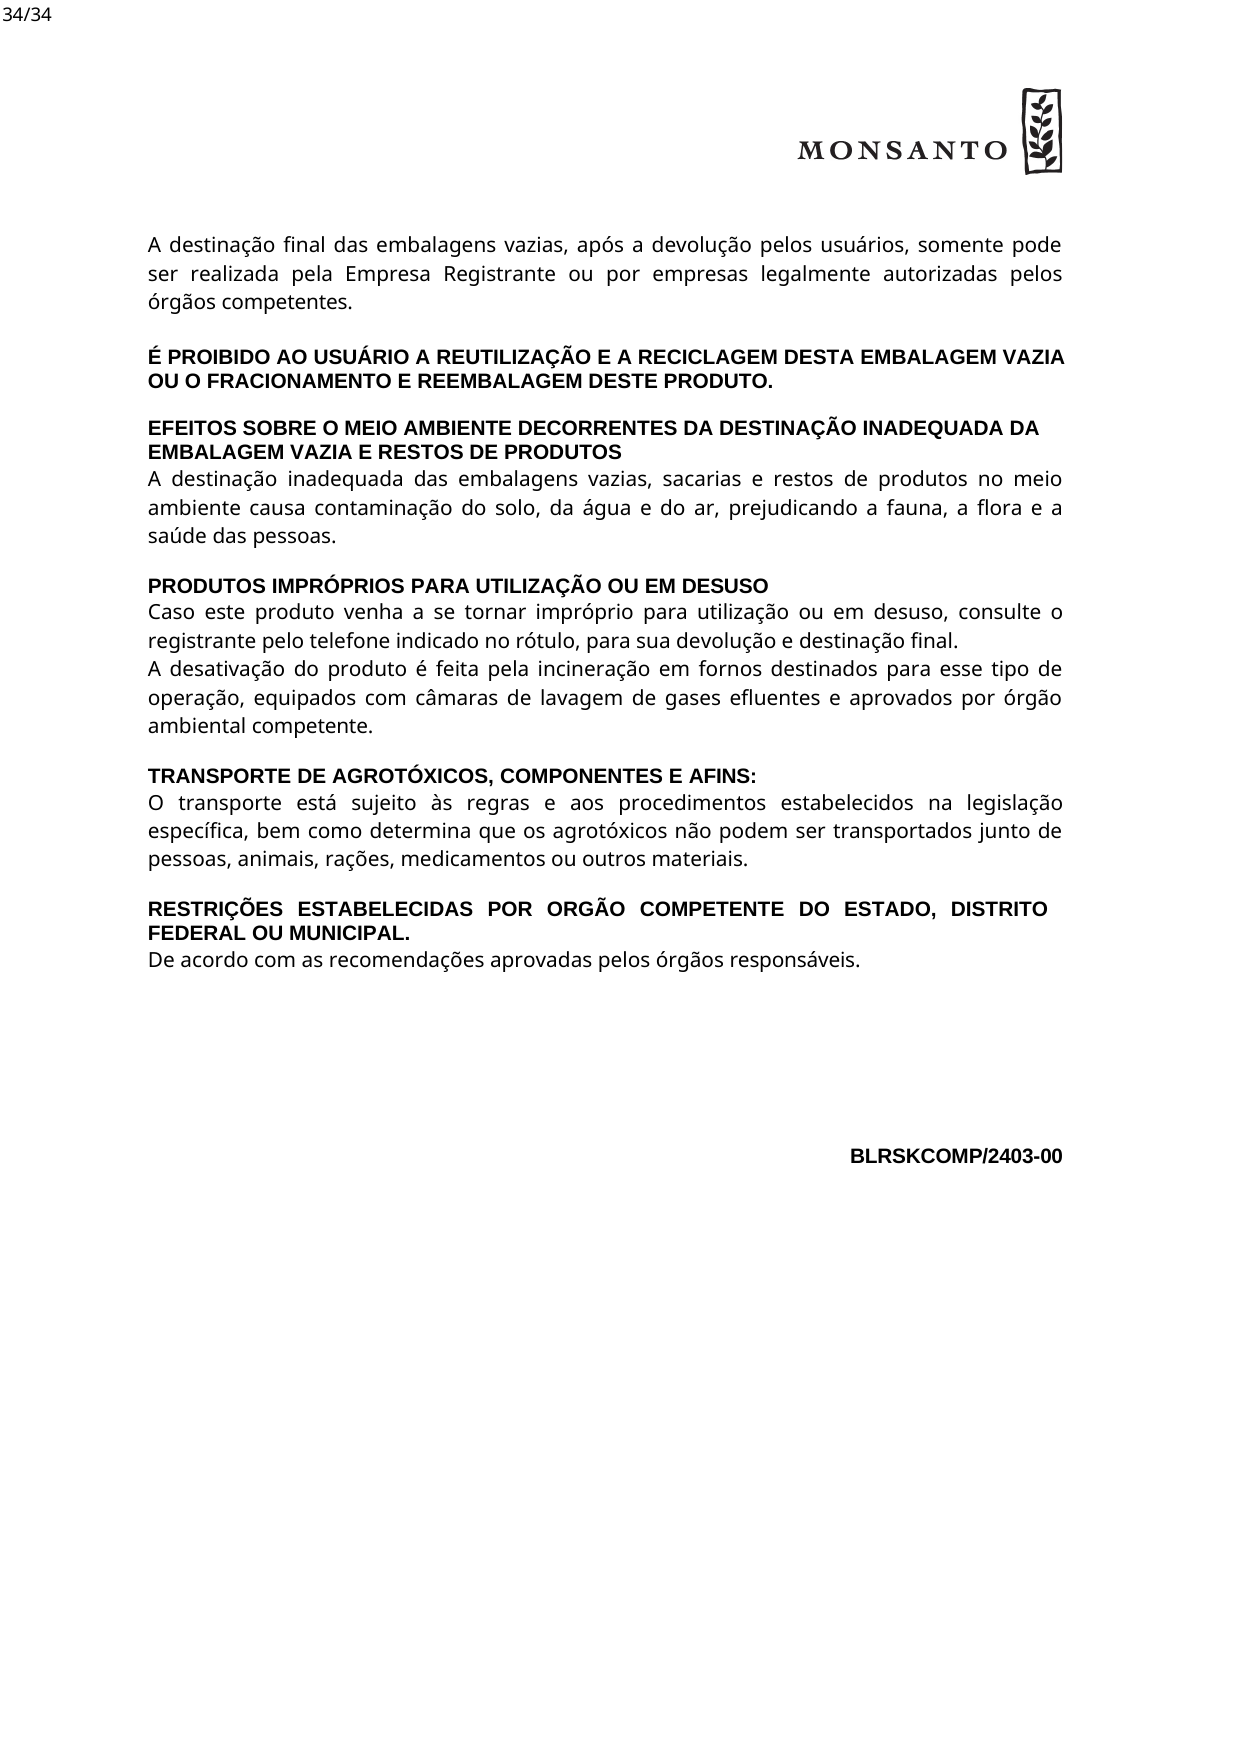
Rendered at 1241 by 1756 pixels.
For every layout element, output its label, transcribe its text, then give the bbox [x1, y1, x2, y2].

text A destinação inadequada das embalagens vazias, sacarias e restos de produtos no meio ambiente causa contaminação do solo, da água e do ar, prejudicando a fauna, a flora e a saúde das pessoas. [148, 464, 1063, 549]
subtitle RESTRIÇÕES ESTABELECIDAS POR ORGÃO COMPETENTE DO ESTADO, DISTRITO FEDERAL OU MUNICIPAL. [148, 897, 1137, 945]
text O transporte está sujeito às regras e aos procedimentos estabelecidos na legislação específica, bem como determina que os agrotóxicos não podem ser transportados junto de pessoas, animais, rações, medicamentos ou outros materiais. [148, 788, 1063, 873]
subtitle TRANSPORTE DE AGROTÓXICOS, COMPONENTES E AFINS: [148, 764, 1137, 788]
subtitle É PROIBIDO AO USUÁRIO A REUTILIZAÇÃO E A RECICLAGEM DESTA EMBALAGEM VAZIA OU O FRACIONAMENTO E REEMBALAGEM DESTE PRODUTO. [148, 344, 1067, 392]
text De acordo com as recomendações aprovadas pelos órgãos responsáveis. [148, 945, 1137, 973]
subtitle PRODUTOS IMPRÓPRIOS PARA UTILIZAÇÃO OU EM DESUSO [148, 573, 1137, 597]
picture [797, 88, 1063, 175]
text A destinação final das embalagens vazias, após a devolução pelos usuários, somente pode ser realizada pela Empresa Registrante ou por empresas legalmente autorizadas pelos órgãos competentes. [148, 231, 1063, 316]
text EFEITOS SOBRE O MEIO AMBIENTE DECORRENTES DA DESTINAÇÃO INADEQUADA DA EMBALAGEM VAZIA E RESTOS DE PRODUTOS [148, 416, 1137, 464]
text Caso este produto venha a se tornar impróprio para utilização ou em desuso, consulte o registrante pelo telefone indicado no rótulo, para sua devolução e destinação final. [148, 597, 1063, 654]
text BLRSKCOMP/2403-00 [74, 1144, 1063, 1168]
text A desativação do produto é feita pela incineração em fornos destinados para esse tipo de operação, equipados com câmaras de lavagem de gases efluentes e aprovados por órgão ambiental competente. [148, 654, 1063, 740]
